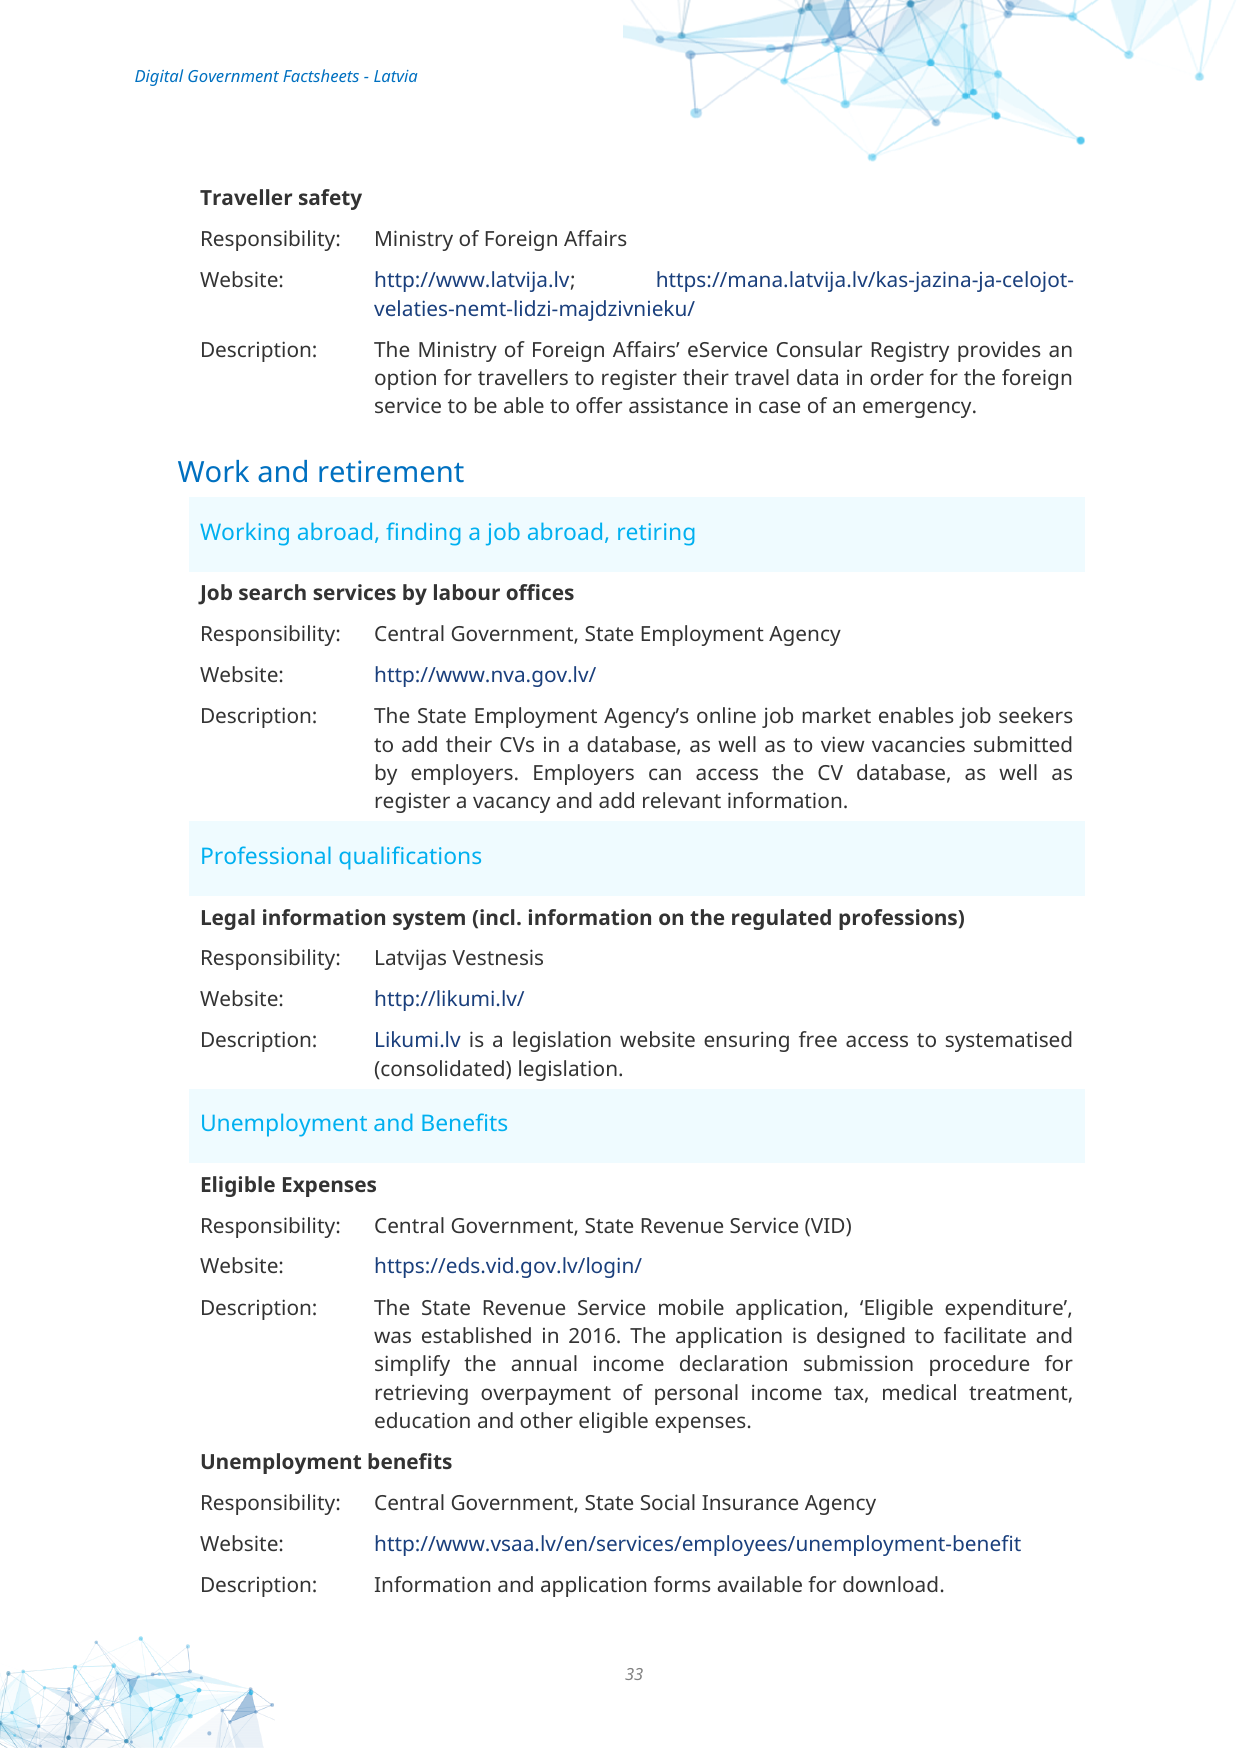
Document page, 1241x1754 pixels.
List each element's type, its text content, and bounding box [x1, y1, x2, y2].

table_cell Website: [189, 1523, 363, 1564]
table_cell Latvijas Vestnesis [363, 937, 1085, 978]
table_cell Responsibility: [189, 613, 363, 654]
table_cell Unemployment and Benefits [189, 1089, 1085, 1163]
table_cell Traveller safety [189, 177, 1085, 218]
table_cell https://eds.vid.gov.lv/login/ [363, 1245, 1085, 1286]
table_cell Website: [189, 259, 363, 328]
table_cell Website: [189, 1245, 363, 1286]
table_cell Responsibility: [189, 218, 363, 259]
table_cell Responsibility: [189, 1205, 363, 1245]
table_cell Website: [189, 654, 363, 695]
table_cell Central Government, State Social Insurance Agency [363, 1482, 1085, 1523]
table_cell Central Government, State Revenue Service (VID) [363, 1205, 1085, 1245]
table_cell Information and application forms available for download. [363, 1564, 1085, 1605]
table_cell Professional qualifications [189, 821, 1085, 896]
table_cell Description: [189, 1019, 363, 1088]
table_cell The State Revenue Service mobile application, ‘Eligible expenditure’, was established in 2016. The application is designed to facilitate and simplify the annual income declaration submission procedure for retrieving overpayment of personal income tax, medical treatment, education and other eligible expenses. [363, 1286, 1085, 1441]
table_cell Responsibility: [189, 1482, 363, 1523]
table_cell Responsibility: [189, 937, 363, 978]
table_cell Website: [189, 978, 363, 1019]
table_cell Description: [189, 1564, 363, 1605]
table_cell Eligible Expenses [189, 1164, 1085, 1204]
table_cell http://www.nva.gov.lv/ [363, 654, 1085, 695]
table_cell Description: [189, 1286, 363, 1441]
table_cell Unemployment benefits [189, 1441, 1085, 1482]
table_header Working abroad, finding a job abroad, retiring [189, 497, 1085, 572]
table_cell Job search services by labour offices [189, 572, 1085, 613]
table_cell http://www.vsaa.lv/en/services/employees/unemployment-benefit [363, 1523, 1085, 1564]
table_cell Central Government, State Employment Agency [363, 613, 1085, 654]
table_cell Legal information system (incl. information on the regulated professions) [189, 896, 1085, 937]
table_cell http://www.latvija.lv; https://mana.latvija.lv/kas-jazina-ja-celojot-velaties-nemt-lidzi-majdzivnieku/ [363, 259, 1085, 328]
table_cell Likumi.lv is a legislation website ensuring free access to systematised (consolidated) legislation. [363, 1019, 1085, 1088]
table_cell Ministry of Foreign Affairs [363, 218, 1085, 259]
subtitle Work and retirement [177, 451, 1092, 491]
table_cell http://likumi.lv/ [363, 978, 1085, 1019]
table_cell The Ministry of Foreign Affairs’ eService Consular Registry provides an option for travellers to register their travel data in order for the foreign service to be able to offer assistance in case of an emergency. [363, 329, 1085, 426]
table_cell Description: [189, 329, 363, 426]
table_cell Description: [189, 695, 363, 821]
table_cell The State Employment Agency’s online job market enables job seekers to add their CVs in a database, as well as to view vacancies submitted by employers. Employers can access the CV database, as well as register a vacancy and add relevant information. [363, 695, 1085, 821]
